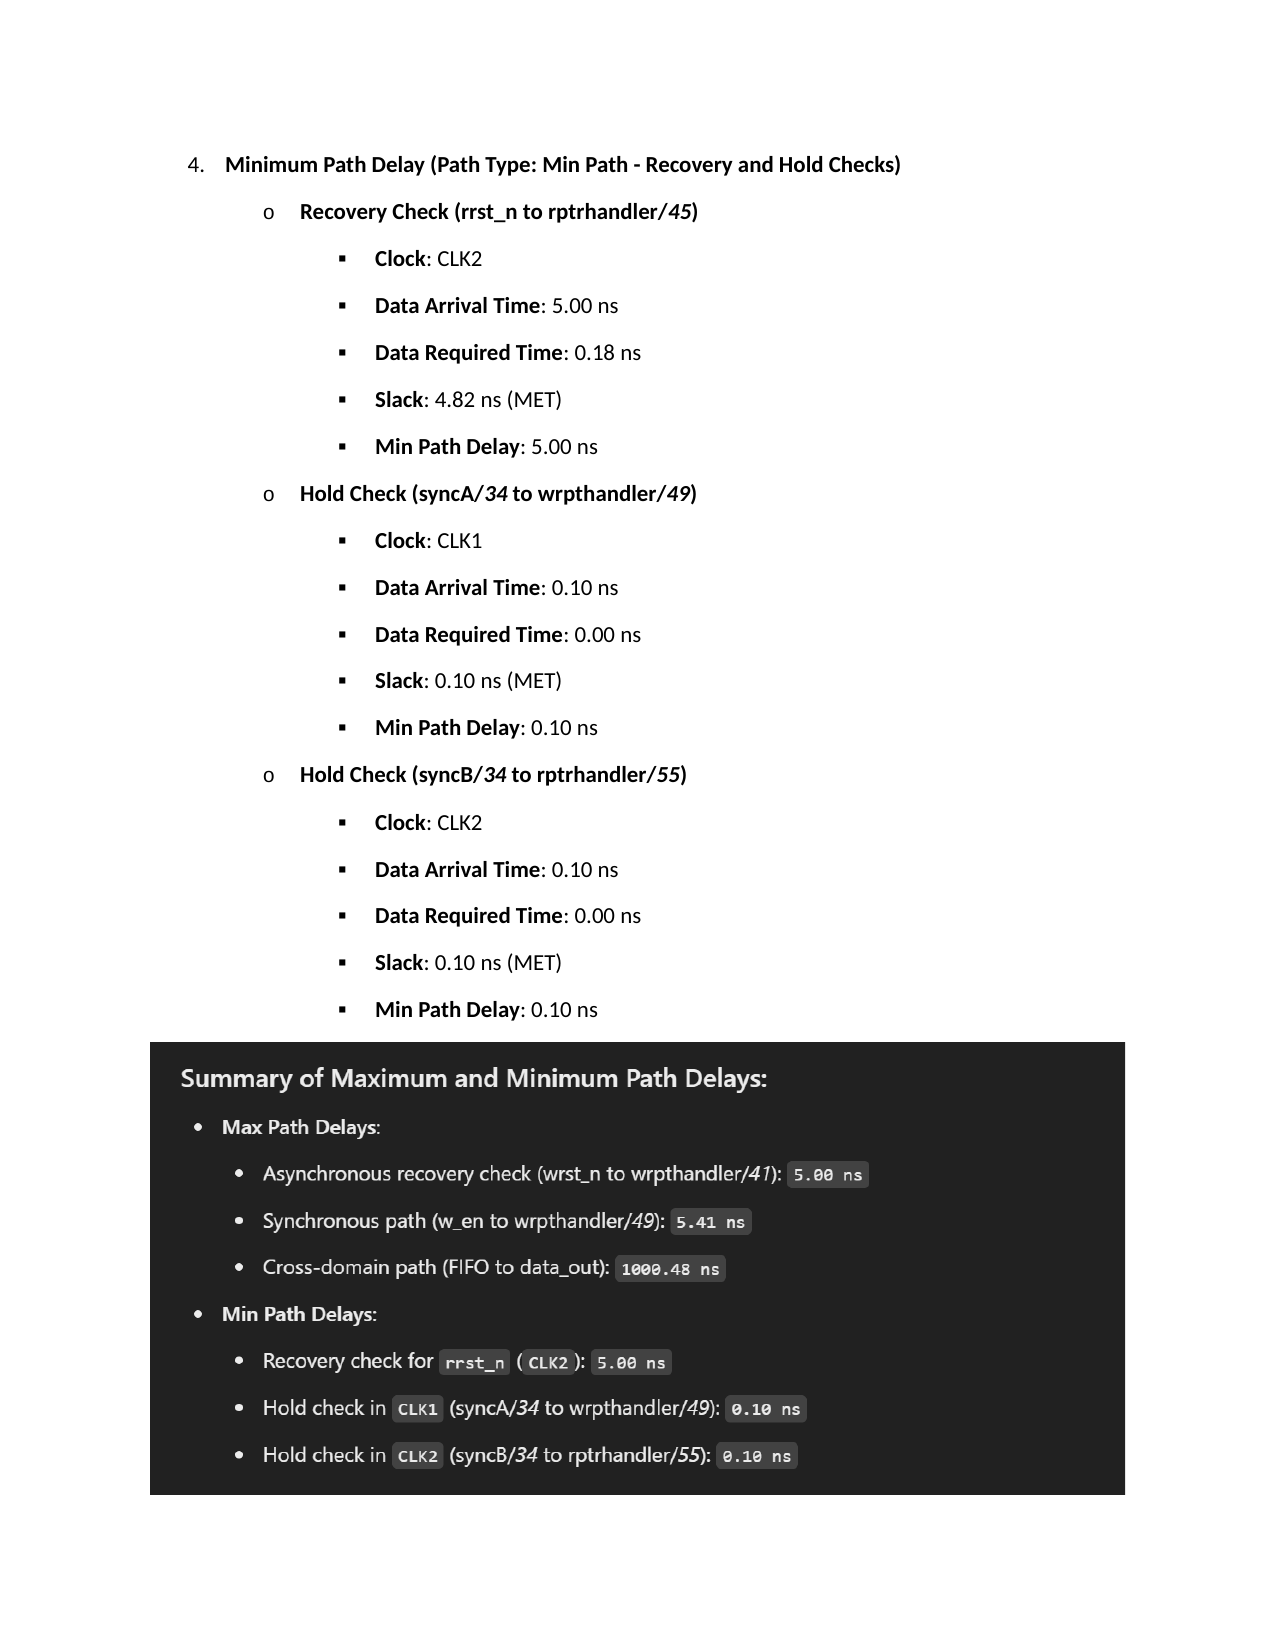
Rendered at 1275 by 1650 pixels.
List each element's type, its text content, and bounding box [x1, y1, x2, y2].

list Data Arrival Time: 0.10 ns [337, 855, 1125, 883]
list Data Required Time: 0.18 ns [337, 338, 1125, 366]
list Slack: 0.10 ns (MET) [337, 948, 1125, 976]
list Data Required Time: 0.00 ns [337, 902, 1125, 929]
list Recovery Check (rrst_n to rptrhandler/45) [262, 197, 1125, 225]
list Clock: CLK2 [337, 808, 1125, 836]
list Slack: 0.10 ns (MET) [337, 667, 1125, 695]
list Hold Check (syncB/34 to rptrhandler/55) [262, 760, 1125, 789]
list Data Arrival Time: 0.10 ns [337, 573, 1125, 601]
list Minimum Path Delay (Path Type: Min Path - Recovery and Hold Checks) [187, 150, 1125, 178]
list Data Arrival Time: 5.00 ns [337, 291, 1125, 319]
picture [150, 1042, 1125, 1495]
list Clock: CLK1 [337, 526, 1125, 554]
list Clock: CLK2 [337, 244, 1125, 272]
list Slack: 4.82 ns (MET) [337, 385, 1125, 413]
list Data Required Time: 0.00 ns [337, 620, 1125, 648]
list Min Path Delay: 0.10 ns [337, 713, 1125, 742]
list Min Path Delay: 0.10 ns [337, 995, 1125, 1023]
list Hold Check (syncA/34 to wrpthandler/49) [262, 479, 1125, 507]
list Min Path Delay: 5.00 ns [337, 432, 1125, 460]
